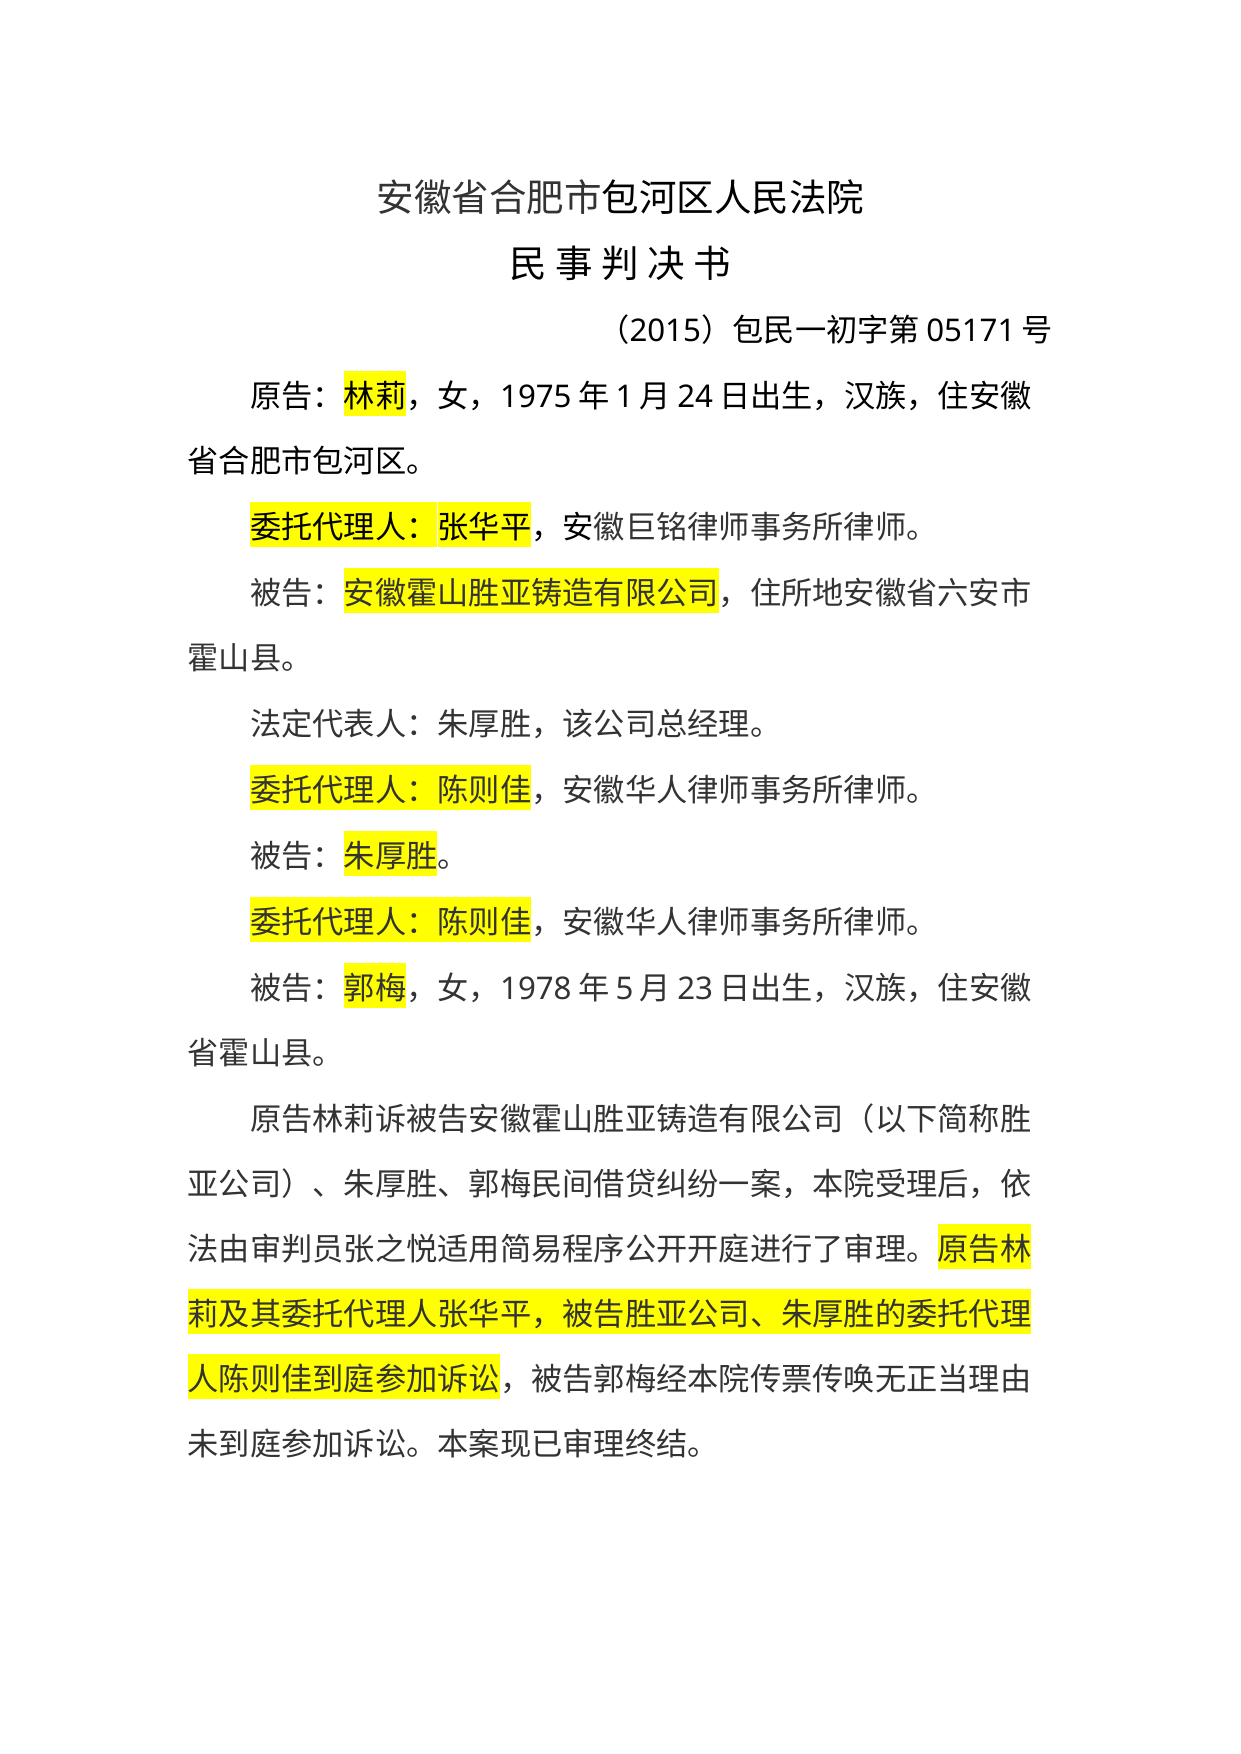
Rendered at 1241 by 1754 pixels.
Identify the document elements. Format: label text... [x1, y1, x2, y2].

text 原告林莉诉被告安徽霍山胜亚铸造有限公司（以下简称胜亚公司）、朱厚胜、郭梅民间借贷纠纷一案，本院受理后，依法由审判员张之悦适用简易程序公开开庭进行了审理。原告林莉及其委托代理人张华平，被告胜亚公司、朱厚胜的委托代理人陈则佳到庭参加诉讼，被告郭梅经本院传票传唤无正当理由未到庭参加诉讼。本案现已审理终结。 [187, 1084, 1053, 1474]
text 法定代表人：朱厚胜，该公司总经理。 [187, 689, 1053, 754]
text 委托代理人：张华平，安徽巨铭律师事务所律师。 [187, 492, 1053, 557]
text 被告：朱厚胜。 [187, 821, 1053, 886]
text 被告：郭梅，女，1978年5月23日出生，汉族，住安徽省霍山县。 [187, 953, 1053, 1083]
text 原告：林莉，女，1975年1月24日出生，汉族，住安徽省合肥市包河区。 [187, 361, 1053, 491]
text （2015）包民一初字第05171号 [187, 295, 1053, 360]
text 安徽省合肥市包河区人民法院 [187, 163, 1053, 228]
text 委托代理人：陈则佳，安徽华人律师事务所律师。 [187, 755, 1053, 820]
text 被告：安徽霍山胜亚铸造有限公司，住所地安徽省六安市霍山县。 [187, 558, 1053, 688]
text 民 事 判 决 书 [187, 229, 1053, 294]
text 委托代理人：陈则佳，安徽华人律师事务所律师。 [187, 887, 1053, 952]
